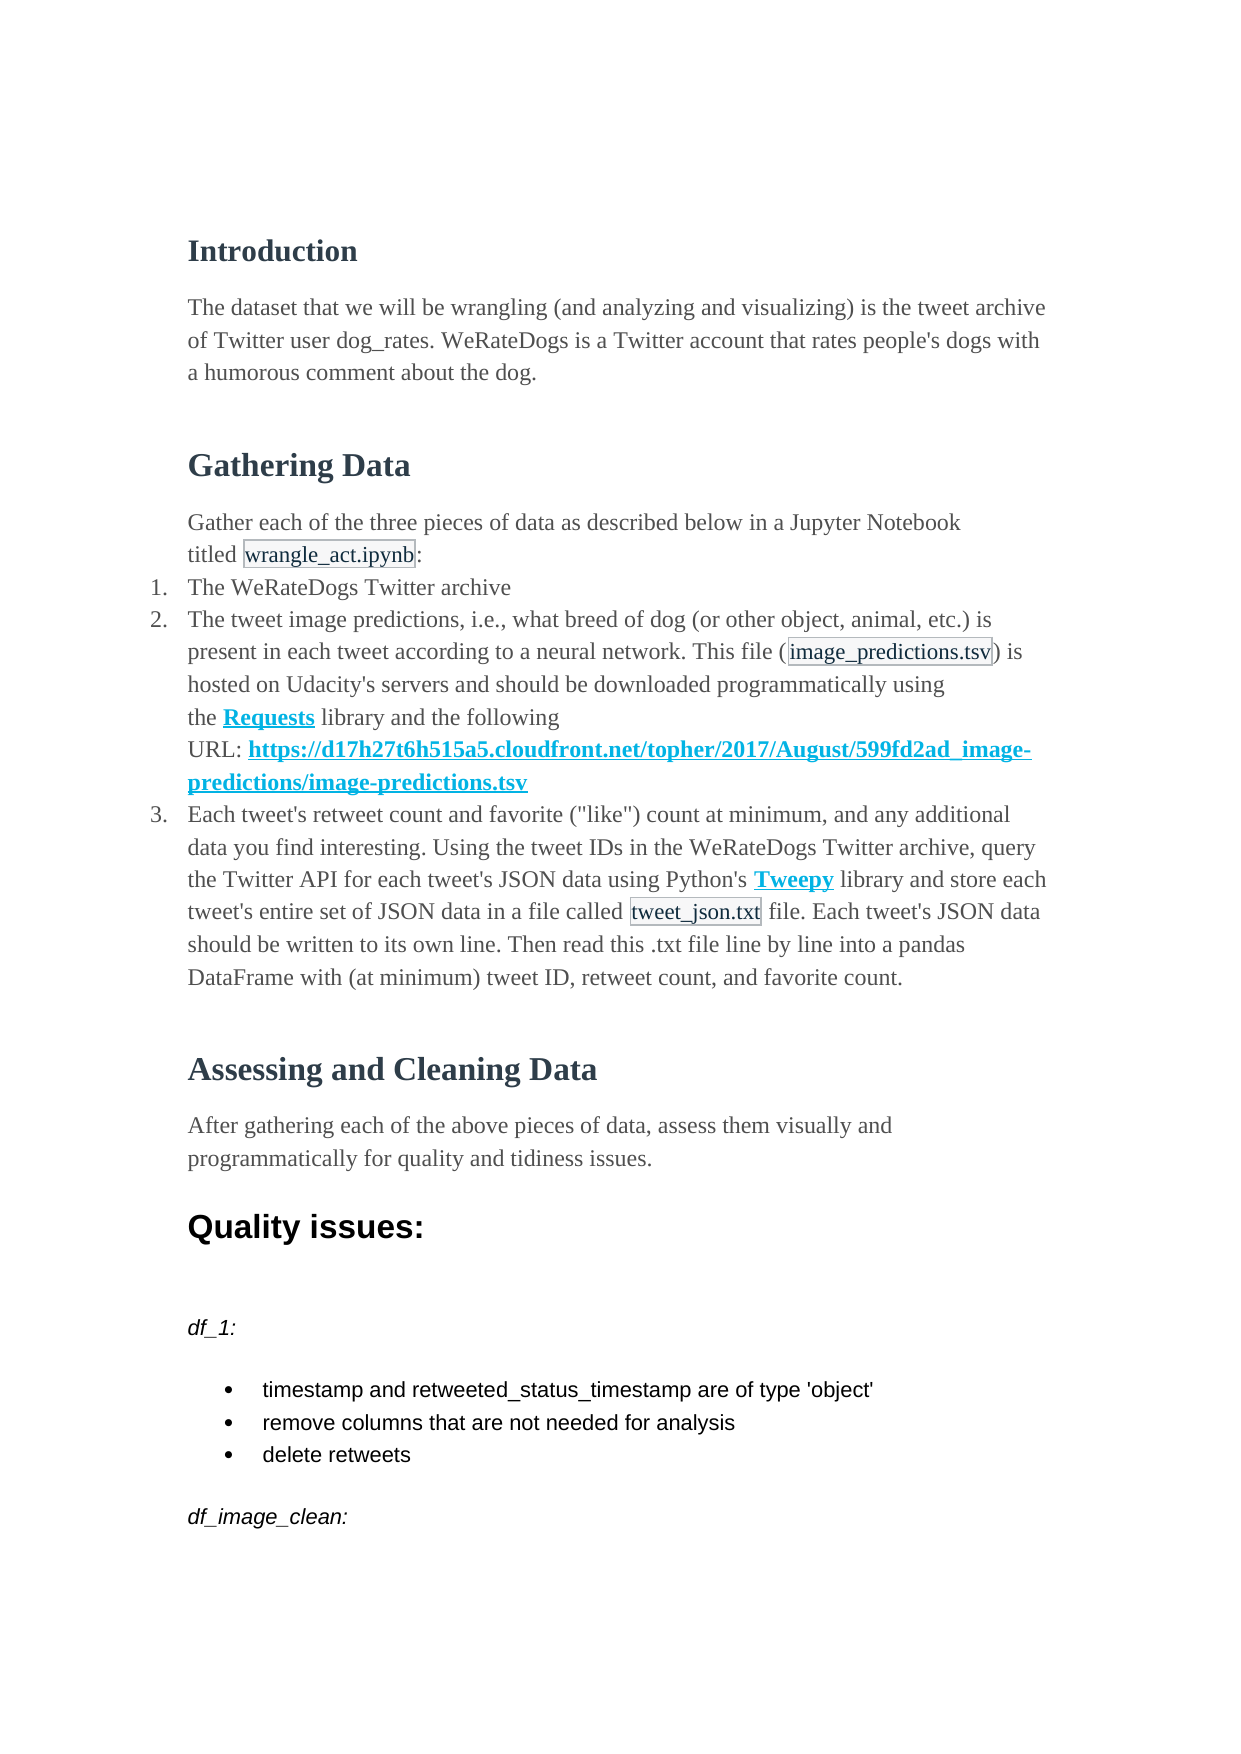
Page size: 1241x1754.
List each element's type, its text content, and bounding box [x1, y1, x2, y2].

text df_image_clean: [187, 1500, 1053, 1532]
list delete retweets [225, 1438, 1053, 1471]
list The WeRateDogs Twitter archive [150, 570, 1053, 603]
text Gather each of the three pieces of data as described below in a Jupyter Notebook titled wrangle_act.ipynb: [187, 505, 1053, 570]
list timestamp and retweeted_status_timestamp are of type 'object' [225, 1373, 1053, 1406]
list remove columns that are not needed for analysis [225, 1406, 1053, 1438]
text Introduction [187, 218, 1053, 283]
subtitle Gathering Data [187, 432, 1053, 497]
subtitle Assessing and Cleaning Data [187, 1036, 1053, 1101]
list Each tweet's retweet count and favorite ("like") count at minimum, and any additional data you find interesting. Using the tweet IDs in the WeRateDogs Twitter archive, query the Twitter API for each tweet's JSON data using Python's Tweepy library and store each tweet's entire set of JSON data in a file called tweet_json.txt file. Each tweet's JSON data should be written to its own line. Then read this .txt file line by line into a pandas DataFrame with (at minimum) tweet ID, retweet count, and favorite count. [150, 798, 1053, 993]
subtitle Quality issues: [187, 1193, 1053, 1258]
text After gathering each of the above pieces of data, assess them visually and programmatically for quality and tidiness issues. [187, 1109, 1053, 1174]
text The dataset that we will be wrangling (and analyzing and visualizing) is the tweet archive of Twitter user dog_rates. WeRateDogs is a Twitter account that rates people's dogs with a humorous comment about the dog. [187, 291, 1053, 388]
text df_1: [187, 1312, 1053, 1344]
list The tweet image predictions, i.e., what breed of dog (or other object, animal, etc.) is present in each tweet according to a neural network. This file (image_predictions.tsv) is hosted on Udacity's servers and should be downloaded programmatically using the Requests library and the following URL: https://d17h27t6h515a5.cloudfront.net/topher/2017/August/599fd2ad_image-predictions/image-predictions.tsv [150, 603, 1053, 798]
